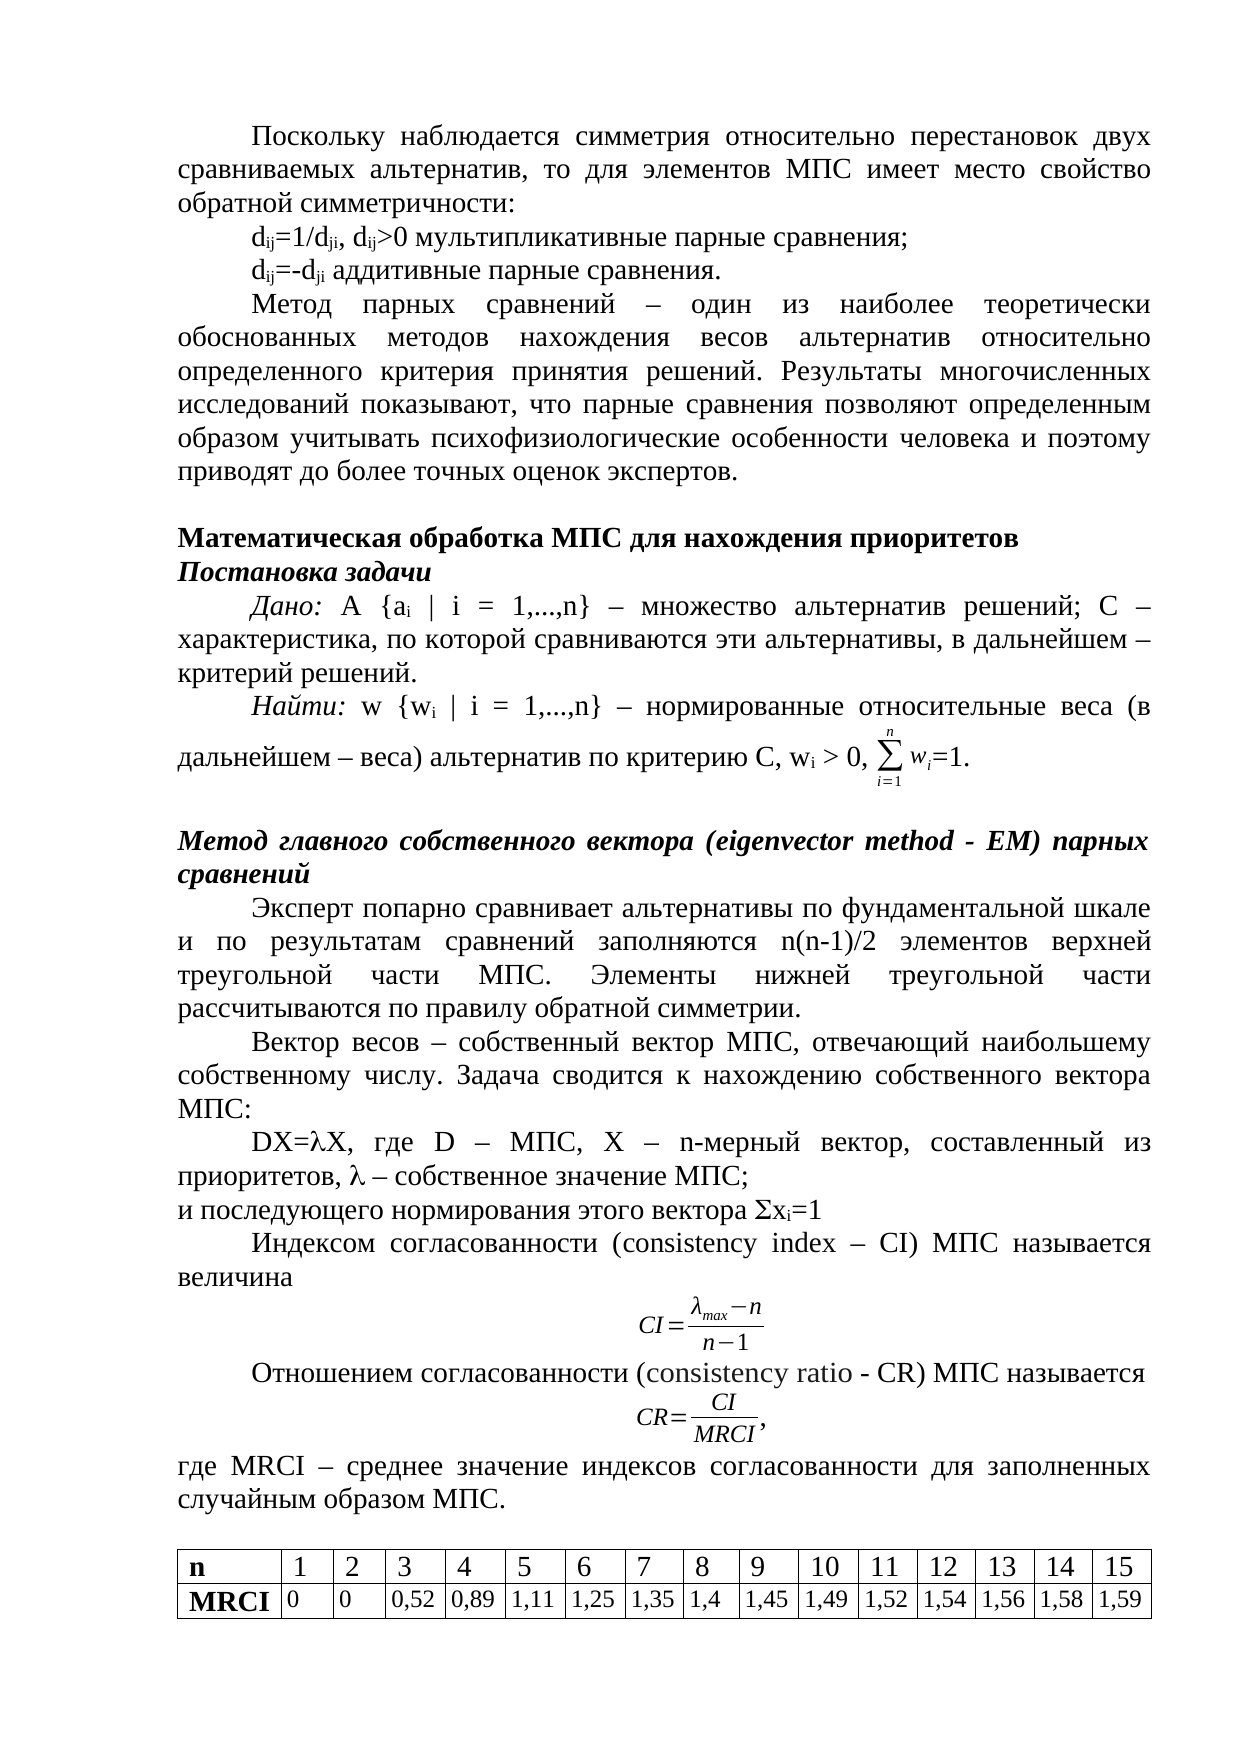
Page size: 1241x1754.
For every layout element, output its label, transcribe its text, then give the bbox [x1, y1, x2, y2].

table_cell 1,11 [506, 1584, 565, 1618]
text Вектор весов – собственный вектор МПС, отвечающий наибольшему собственному числу. Задача сводится к нахождению собственного вектора МПС: [177, 1024, 1152, 1124]
table_cell 1,25 [566, 1584, 625, 1618]
table_header 6 [566, 1550, 625, 1583]
text и последующего нормирования этого вектора xi=1 [177, 1192, 1152, 1226]
table_header 3 [386, 1550, 445, 1583]
text Метод парных сравнений – один из наиболее теоретически обоснованных методов нахождения весов альтернатив относительно определенного критерия принятия решений. Результаты многочисленных исследований показывают, что парные сравнения позволяют определенным образом учитывать психофизиологические особенности человека и поэтому приводят до более точных оценок экспертов. [177, 286, 1152, 487]
text Индексом согласованности (consіstency іndex – CI) МПС называется величина [177, 1226, 1152, 1293]
table_header 15 [1093, 1550, 1151, 1583]
text Метод главного собственного вектора (eigenvector method - EM) парных сравнений [177, 823, 1152, 890]
table_header 10 [799, 1550, 858, 1583]
table_cell 0,89 [446, 1584, 505, 1618]
text где MRCI – среднее значение индексов согласованности для заполненных случайным образом МПС. [177, 1448, 1152, 1515]
text Постановка задачи [177, 554, 1152, 588]
table_header 12 [918, 1550, 975, 1583]
text Найти: w {wi | i = 1,...,n} – нормированные относительные веса (в дальнейшем – веса) альтернатив по критерию C, wi > 0, =1. [177, 688, 1152, 789]
table_cell 1,35 [626, 1584, 683, 1618]
table_header 1 [282, 1550, 333, 1583]
table_cell 0 [282, 1584, 333, 1618]
table_cell 0,52 [386, 1584, 445, 1618]
table_header 5 [506, 1550, 565, 1583]
table_header 13 [976, 1550, 1034, 1583]
text Дано: A {ai | i = 1,...,n} – множество альтернатив решений; C – характеристика, по которой сравниваются эти альтернативы, в дальнейшем – критерий решений. [177, 588, 1152, 688]
table_cell 1,59 [1093, 1584, 1151, 1618]
table_cell 1,4 [684, 1584, 739, 1618]
text dij=-dji аддитивные парные сравнения. [177, 252, 1152, 286]
text Эксперт попарно сравнивает альтернативы по фундаментальной шкале и по результатам сравнений заполняются n(n-1)/2 элементов верхней треугольной части МПС. Элементы нижней треугольной части рассчитываются по правилу обратной симметрии. [177, 890, 1152, 1024]
table_header 14 [1035, 1550, 1092, 1583]
table_cell 1,49 [799, 1584, 858, 1618]
table_cell 1,56 [976, 1584, 1034, 1618]
table_cell 0 [334, 1584, 385, 1618]
table_header 2 [334, 1550, 385, 1583]
table_cell 1,52 [859, 1584, 917, 1618]
table_header n [178, 1550, 281, 1583]
text DХ=Х, где D – МПС, Х – n-мерный вектор, составленный из приоритетов, – собственное значение МПС; [177, 1124, 1152, 1192]
text Математическая обработка МПС для нахождения приоритетов [177, 521, 1152, 554]
table_header 4 [446, 1550, 505, 1583]
text Отношением согласованности (consіstency ratіo - CR) МПС называется [177, 1355, 1152, 1389]
table_cell MRCI [178, 1584, 281, 1618]
table_cell 1,54 [918, 1584, 975, 1618]
text Поскольку наблюдается симметрия относительно перестановок двух сравниваемых альтернатив, то для элементов МПС имеет место свойство обратной симметричности: [177, 118, 1152, 219]
table_header 9 [740, 1550, 798, 1583]
table_header 8 [684, 1550, 739, 1583]
table_header 11 [859, 1550, 917, 1583]
text dij=1/dji, dij>0 мультипликативные парные сравнения; [177, 219, 1152, 252]
table_header 7 [626, 1550, 683, 1583]
table_cell 1,58 [1035, 1584, 1092, 1618]
table_cell 1,45 [740, 1584, 798, 1618]
text , [177, 1389, 1152, 1448]
